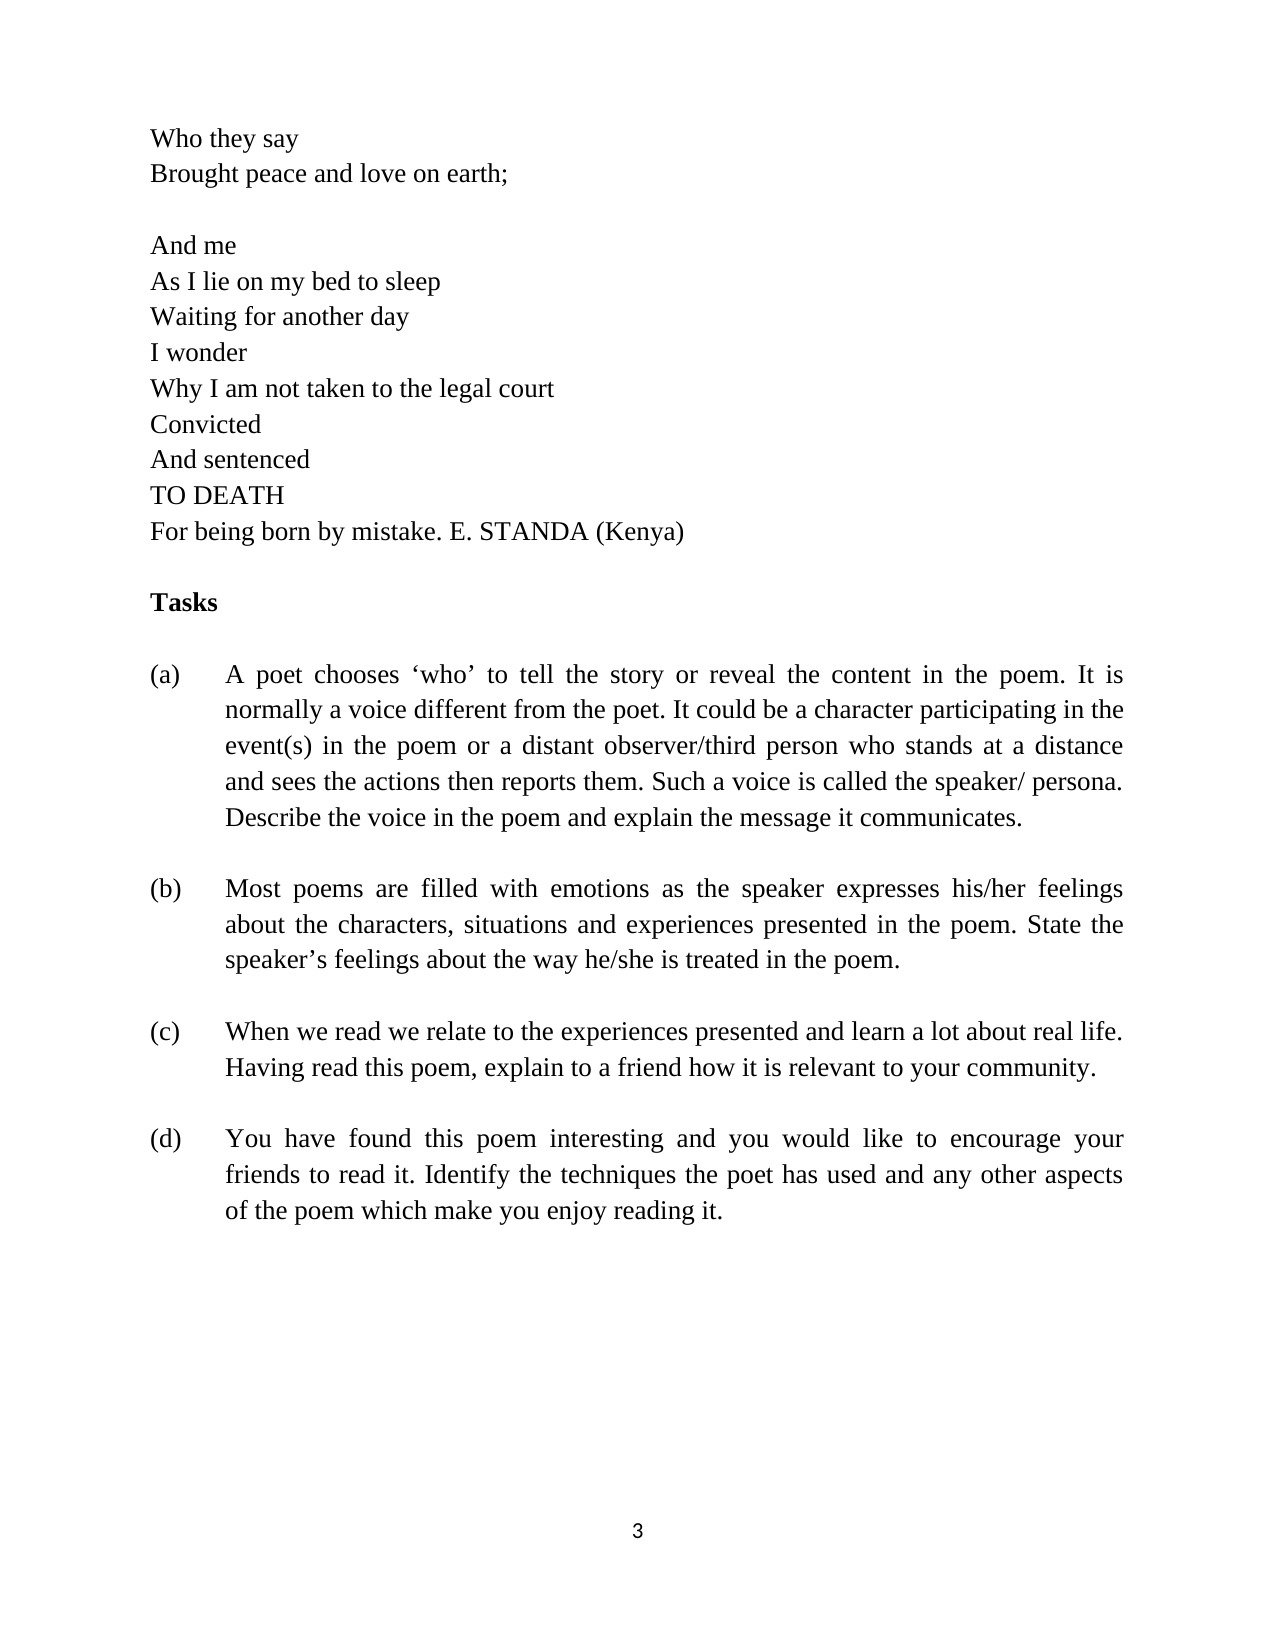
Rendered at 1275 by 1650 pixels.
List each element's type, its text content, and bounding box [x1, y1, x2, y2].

text (b) Most poems are filled with emotions as the speaker expresses his/her feelings about the characters, situations and experiences presented in the poem. State the speaker’s feelings about the way he/she is treated in the poem. [150, 872, 1125, 975]
text Waiting for another day [150, 301, 1125, 332]
text Who they say [150, 122, 1125, 153]
text (a) A poet chooses ‘who’ to tell the story or reveal the content in the poem. It is normally a voice different from the poet. It could be a character participating in the event(s) in the poem or a distant observer/third person who stands at a distance and sees the actions then reports them. Such a voice is called the speaker/ persona. Describe the voice in the poem and explain the message it communicates. [150, 658, 1125, 832]
text I wonder [150, 336, 1125, 367]
text Tasks [150, 586, 1125, 617]
text (d) You have found this poem interesting and you would like to encourage your friends to read it. Identify the techniques the poet has used and any other aspects of the poem which make you enjoy reading it. [150, 1122, 1125, 1225]
text Brought peace and love on earth; [150, 158, 1125, 189]
text For being born by mistake. E. STANDA (Kenya) [150, 515, 1125, 546]
text Why I am not taken to the legal court [150, 372, 1125, 403]
text As I lie on my bed to sleep [150, 265, 1125, 296]
text TO DEATH [150, 479, 1125, 510]
text (c) When we read we relate to the experiences presented and learn a lot about real life. Having read this poem, explain to a friend how it is relevant to your community. [150, 1015, 1125, 1082]
text And sentenced [150, 443, 1125, 474]
text And me [150, 229, 1125, 260]
text Convicted [150, 408, 1125, 439]
